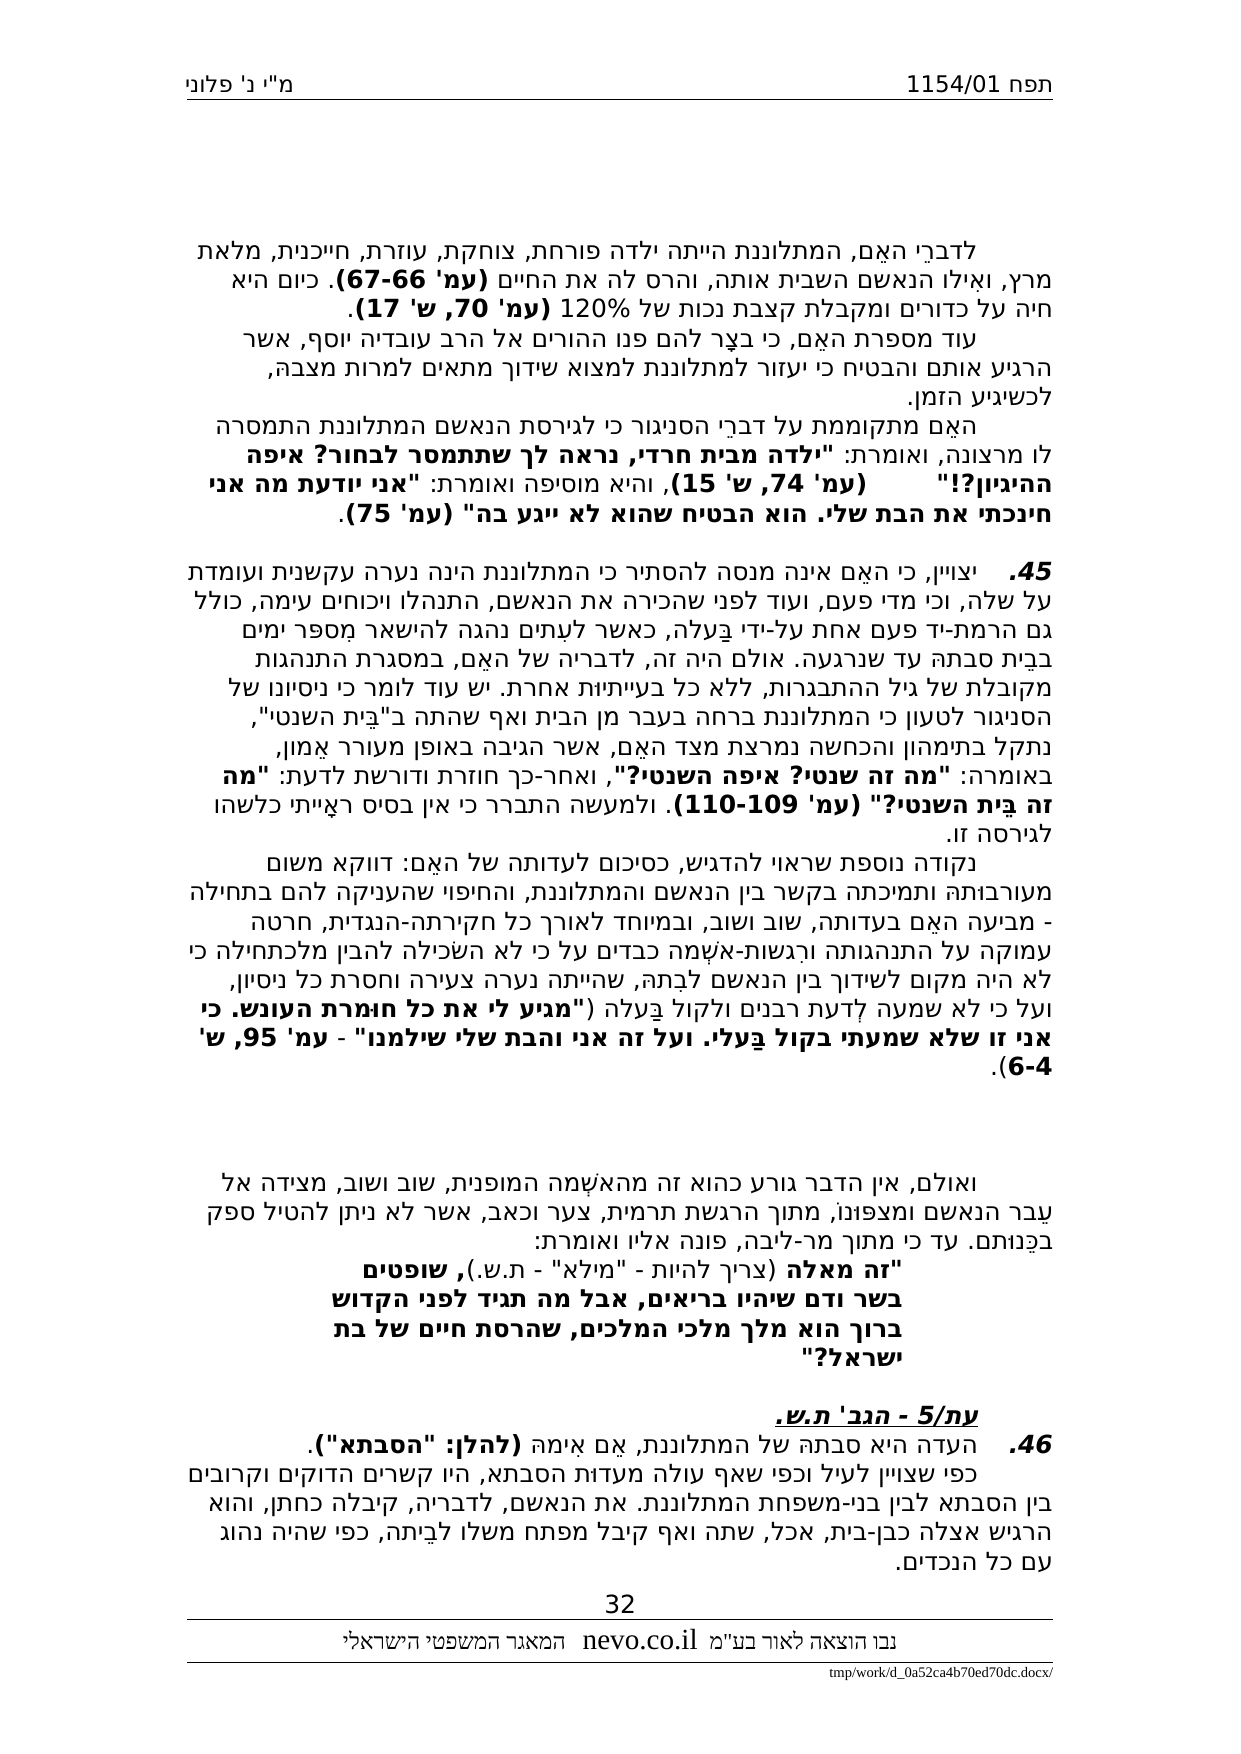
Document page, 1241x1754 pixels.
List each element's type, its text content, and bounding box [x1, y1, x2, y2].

text נקודה נוספת שראוי להדגיש, כסיכום לעדותה של האֵם: דווקא משום מעורבוּתהּ ותמיכתה בקשר בין הנאשם והמתלוננת, והחיפוי שהעניקה להם בתחילה - מביעה האֵם בעדותה, שוב ושוב, ובמיוחד לאורך כל חקירתה-הנגדית, חרטה עמוקה על התנהגותה ורִגשות-אשְׁמה כבדים על כי לא השׂכילה להבין מלכתחילה כי לא היה מקום לשידוך בין הנאשם לבִתהּ, שהייתה נערה צעירה וחסרת כל ניסיון, ועל כי לא שמעה לְדעת רבנים ולקול בַּעלה ("מגיע לי את כל חוּמרת העונש. כי אני זו שלא שמעתי בקול בַּעלי. ועל זה אני והבת שלי שילמנו" - עמ' 95, ש' 6-4). [187, 848, 1053, 1082]
text כפי שצויין לעיל וכפי שאף עולה מעדוּת הסבתא, היו קשרים הדוקים וקרובים בין הסבתא לבין בני-משפחת המתלוננת. את הנאשם, לדבריה, קיבלה כחתן, והוא הרגיש אצלה כבן-בית, אכל, שתה ואף קיבל מפתח משלו לבֵיתה, כפי שהיה נהוג עם כל הנכדים. [187, 1459, 1053, 1576]
text עת/5 - הגב' ת.ש. [187, 1401, 1053, 1430]
text האֵם מתקוממת על דברֵי הסניגור כי לגירסת הנאשם המתלוננת התמסרה לו מרצונה, ואומרת: "ילדה מבית חרדי, נראה לך שתתמסר לבחור? איפה ההיגיון?!" (עמ' 74, ש' 15), והיא מוסיפה ואומרת: "אני יודעת מה אני חינכתי את הבת שלי. הוא הבטיח שהוא לא ייגע בה" (עמ' 75). [187, 411, 1053, 528]
text 45. יצויין, כי האֵם אינה מנסה להסתיר כי המתלוננת הינה נערה עקשנית ועומדת על שלה, וכי מדי פעם, ועוד לפני שהכירה את הנאשם, התנהלו ויכוחים עימה, כולל גם הרמת-יד פעם אחת על-ידי בַּעלה, כאשר לעִתים נהגה להישאר מִספּר ימים בבֵית סבתהּ עד שנרגעה. אולם היה זה, לדבריה של האֵם, במסגרת התנהגות מקובלת של גיל ההתבגרות, ללא כל בעייתיוּת אחרת. יש עוד לומר כי ניסיונו של הסניגור לטעון כי המתלוננת ברחה בעבר מן הבית ואף שהתה ב"בֵּית השנטי", נתקל בתימהון והכחשה נמרצת מצד האֵם, אשר הגיבה באופן מעורר אֵמון, באומרה: "מה זה שנטי? איפה השנטי?", ואחר-כך חוזרת ודורשת לדעת: "מה זה בֵּית השנטי?" (עמ' 110-109). ולמעשה התברר כי אין בסיס ראָייתי כלשהו לגירסה זו. [187, 557, 1053, 848]
text ואולם, אין הדבר גורע כהוא זה מהאשְׁמה המופנית, שוב ושוב, מצידה אל עֵבר הנאשם ומצפּוּנוֹ, מתוך הרגשת תרמית, צער וכאב, אשר לא ניתן להטיל ספק בכֵּנוּתם. עד כי מתוך מר-ליבה, פונה אליו ואומרת: [187, 1168, 1053, 1255]
text "זה מאלה (צריך להיות - "מילא" - ת.ש.), שופטים בשר ודם שיהיו בריאים, אבל מה תגיד לפני הקדוש ברוך הוא מלך מלכי המלכים, שהרסת חיים של בת ישראל?" [305, 1255, 903, 1372]
text 46. העדה היא סבתהּ של המתלוננת, אֵם אִימהּ (להלן: "הסבתא"). [187, 1430, 1053, 1459]
text לדברֵי האֵם, המתלוננת הייתה ילדה פורחת, צוחקת, עוזרת, חייכנית, מלאת מרץ, ואִילו הנאשם השבית אותה, והרס לה את החיים (עמ' 67-66). כיום היא חיה על כדורים ומקבלת קצבת נכות של 120% (עמ' 70, ש' 17). [187, 236, 1053, 324]
text עוד מספרת האֵם, כי בצָר להם פנו ההורים אל הרב עובדיה יוסף, אשר הרגיע אותם והבטיח כי יעזור למתלוננת למצוא שידוך מתאים למרות מצבהּ, לכשיגיע הזמן. [187, 324, 1053, 411]
